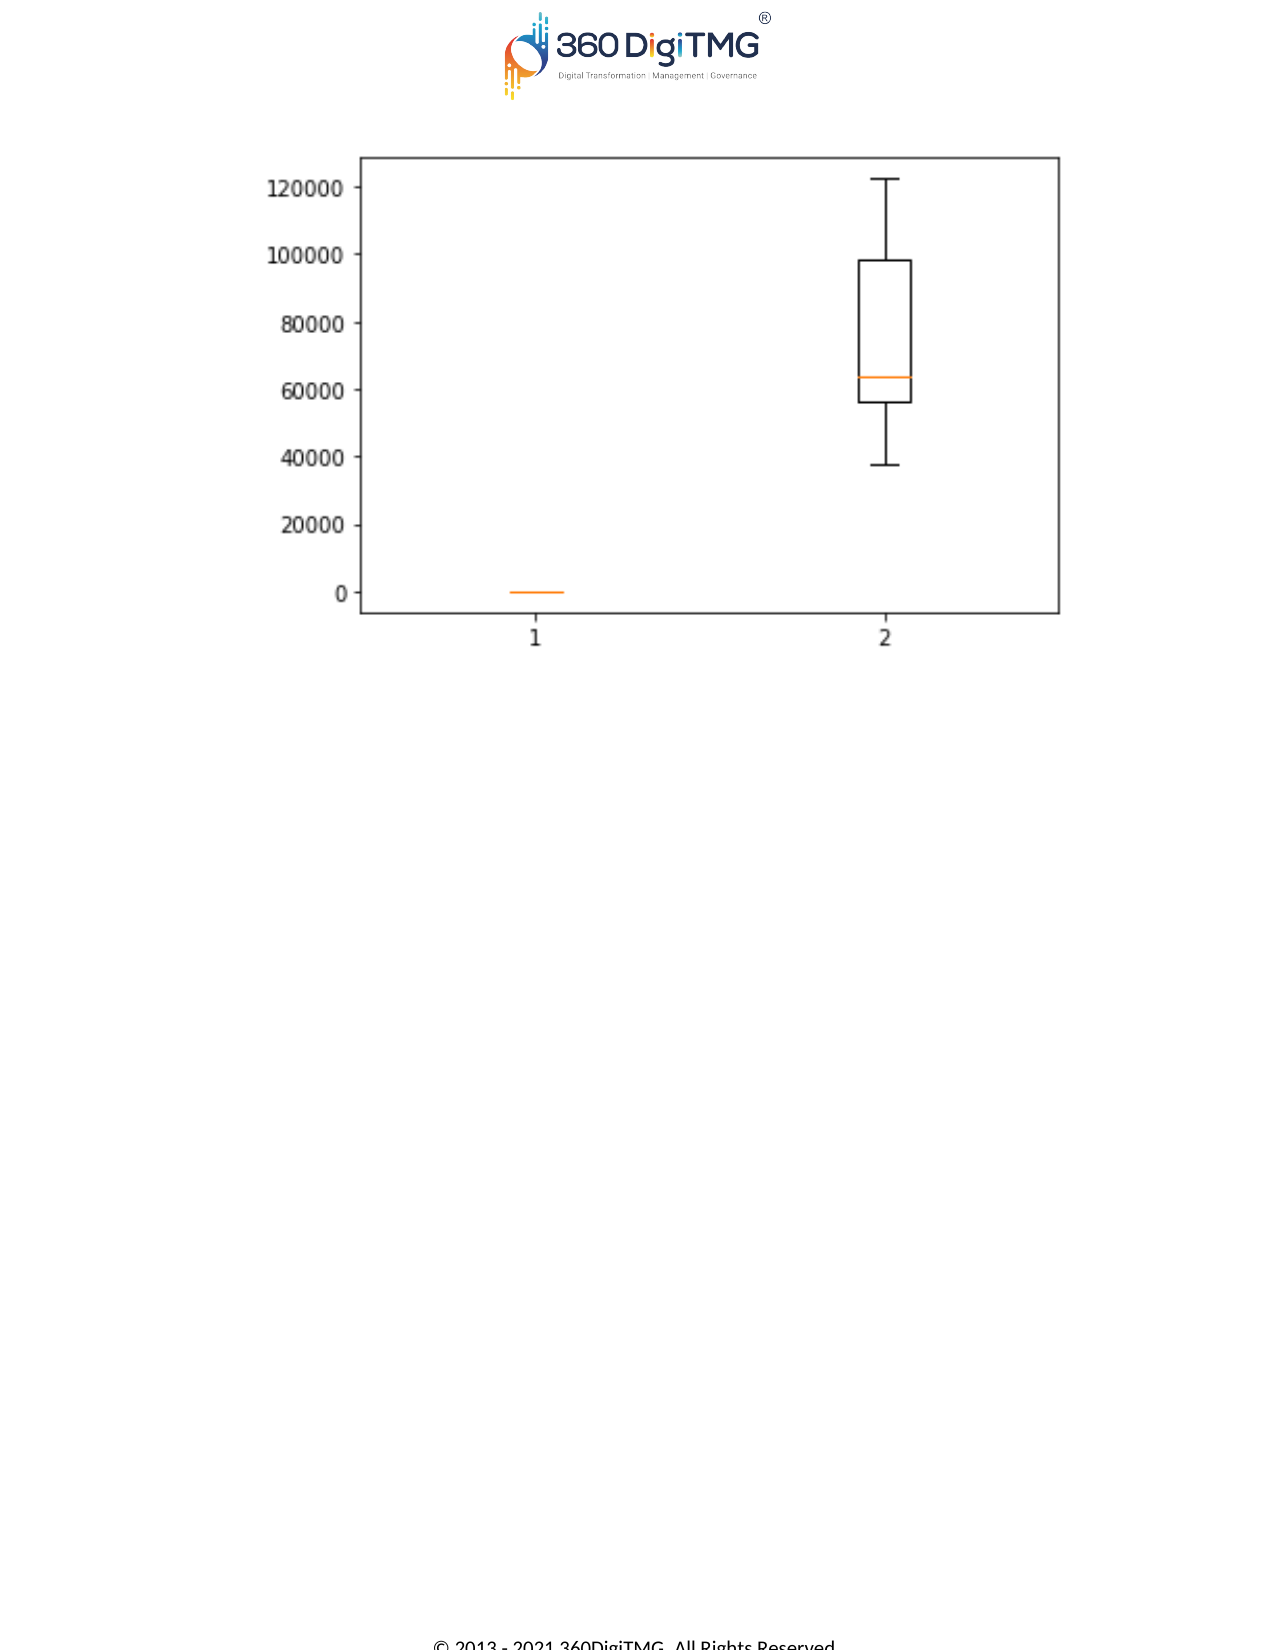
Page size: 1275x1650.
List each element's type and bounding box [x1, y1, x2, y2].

picture [500, 7, 775, 105]
picture [252, 145, 1073, 663]
